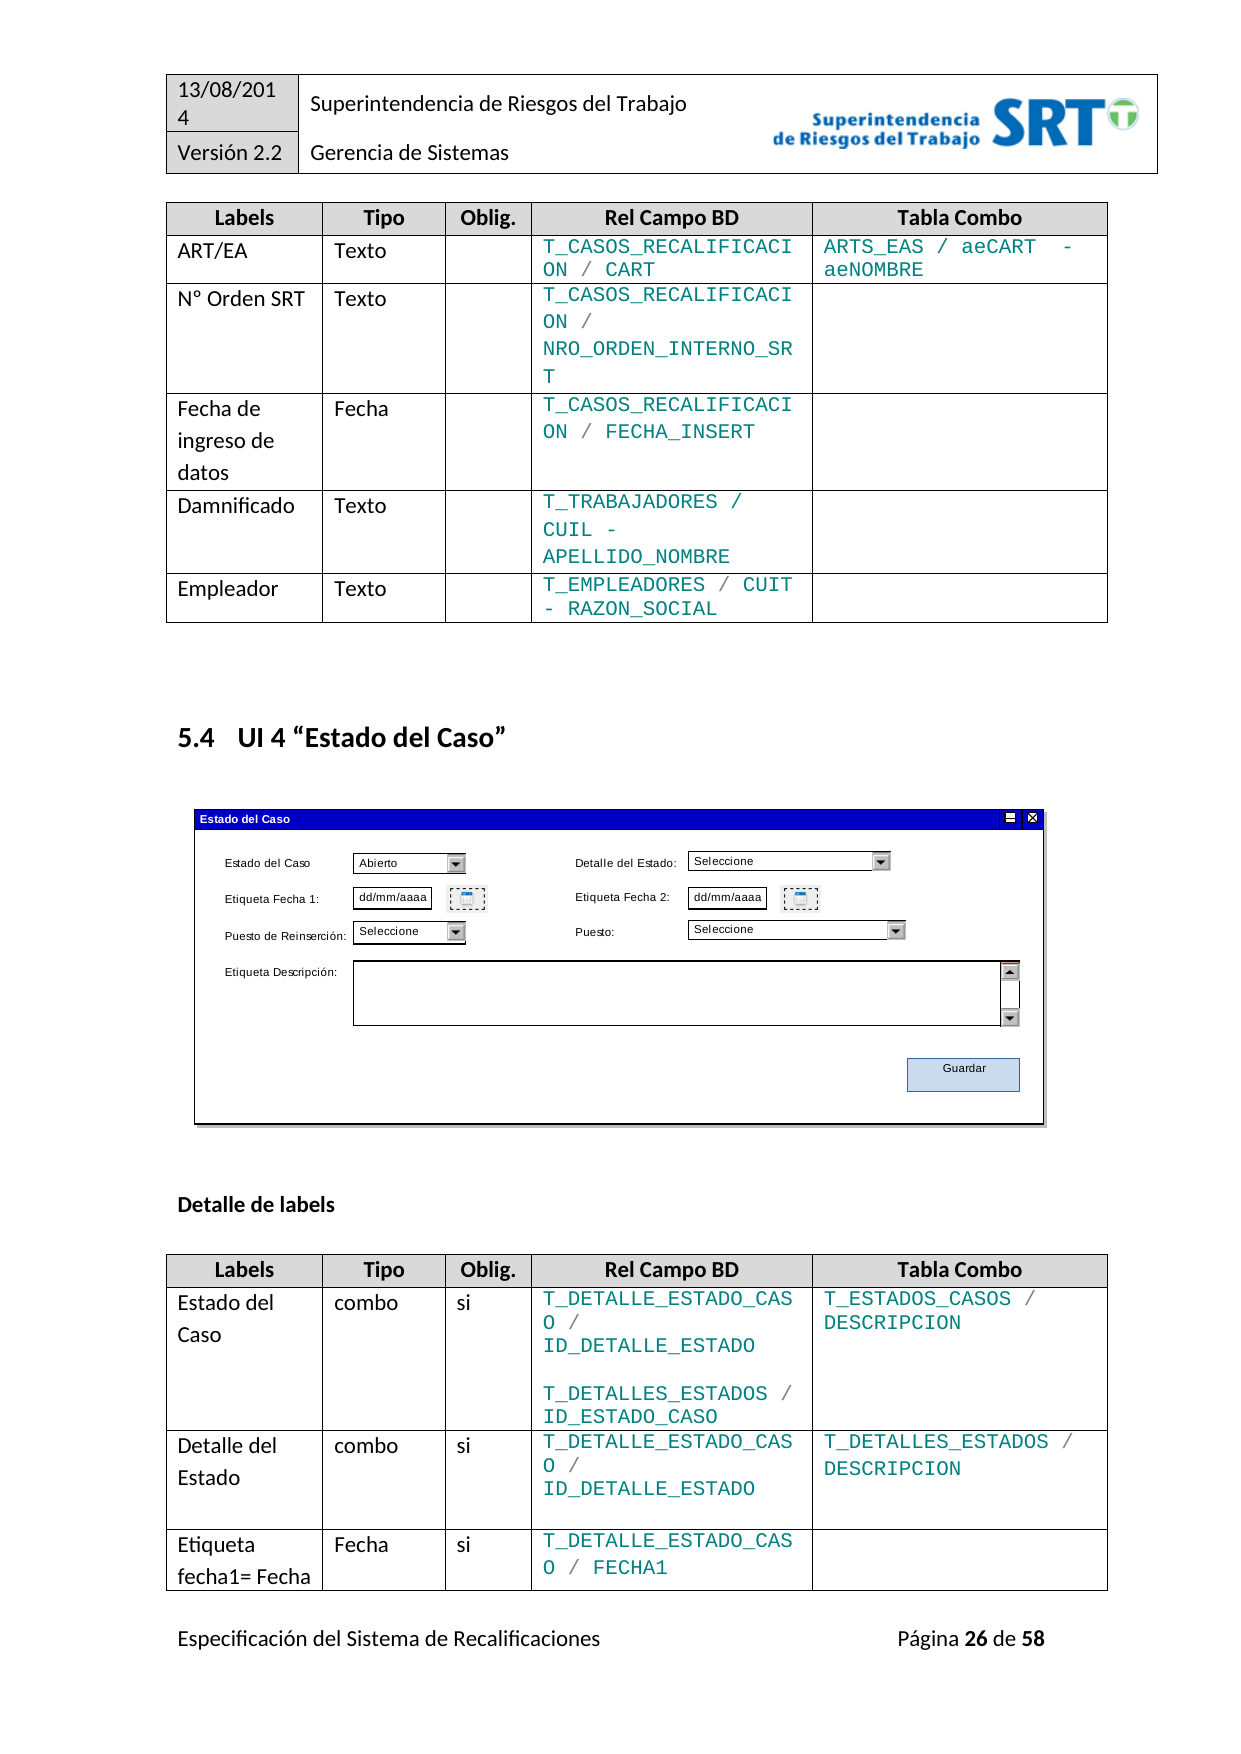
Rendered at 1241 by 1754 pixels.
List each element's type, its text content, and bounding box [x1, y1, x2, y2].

table_cell Estado del Caso [167, 1288, 322, 1430]
table_header Tabla Combo [813, 203, 1107, 235]
table_header Tabla Combo [813, 1255, 1107, 1287]
table_header Labels [167, 203, 322, 235]
table_cell T_DETALLE_ESTADO_CASO / FECHA1 [532, 1530, 812, 1590]
table_header Labels [167, 1255, 322, 1287]
table_cell [813, 394, 1107, 490]
table_header Rel Campo BD [532, 1255, 812, 1287]
table_cell [446, 284, 531, 393]
table_cell T_CASOS_RECALIFICACION / FECHA_INSERT [532, 394, 812, 490]
table_header Oblig. [446, 203, 531, 235]
picture [773, 98, 1140, 149]
table_cell [446, 574, 531, 622]
table_cell Fecha dd/mm/aaaa [323, 1530, 445, 1590]
table_cell T_TRABAJADORES / CUIL - APELLIDO_NOMBRE [532, 491, 812, 573]
table_cell Nº Orden SRT [167, 284, 322, 393]
table_cell si [446, 1431, 531, 1529]
table_cell Etiqueta fecha1= Fecha de inicio de capacitación [167, 1530, 322, 1590]
table_cell ARTS_EAS / aeCART - aeNOMBRE [813, 236, 1107, 283]
table_cell T_DETALLE_ESTADO_CASO / ID_DETALLE_ESTADO T_DETALLES_ESTADOS / ID_ESTADO_CASO [532, 1288, 812, 1430]
table_cell Damnificado [167, 491, 322, 573]
table_cell [446, 491, 531, 573]
table_cell si [446, 1288, 531, 1430]
subtitle UI 4 “Estado del Caso” [177, 719, 1063, 755]
table_cell Texto [323, 491, 445, 573]
table_header Rel Campo BD [532, 203, 812, 235]
table_cell Detalle del Estado [167, 1431, 322, 1529]
table_cell T_DETALLE_ESTADO_CASO / ID_DETALLE_ESTADO [532, 1431, 812, 1529]
table_cell T_EMPLEADORES / CUIT - RAZON_SOCIAL [532, 574, 812, 622]
table_cell T_DETALLES_ESTADOS / DESCRIPCION [813, 1431, 1107, 1529]
table_cell Empleador [167, 574, 322, 622]
table_cell T_ESTADOS_CASOS / DESCRIPCION [813, 1288, 1107, 1430]
table_cell [813, 574, 1107, 622]
text Detalle de labels [177, 1190, 1063, 1218]
table_cell T_CASOS_RECALIFICACION / CART [532, 236, 812, 283]
table_cell [813, 284, 1107, 393]
table_header Tipo [323, 203, 445, 235]
table_cell Fecha [323, 394, 445, 490]
table_cell Texto [323, 574, 445, 622]
table_cell T_CASOS_RECALIFICACION / NRO_ORDEN_INTERNO_SRT [532, 284, 812, 393]
table_cell Fecha de ingreso de datos [167, 394, 322, 490]
table_cell combo [323, 1288, 445, 1430]
table_header Tipo [323, 1255, 445, 1287]
table_cell si [446, 1530, 531, 1590]
table_cell [446, 394, 531, 490]
table_cell combo [323, 1431, 445, 1529]
table_cell [813, 491, 1107, 573]
table_header Oblig. [446, 1255, 531, 1287]
table_cell ART/EA [167, 236, 322, 283]
table_cell Texto [323, 284, 445, 393]
table_cell Texto [323, 236, 445, 283]
table_cell [446, 236, 531, 283]
table_cell [813, 1530, 1107, 1590]
